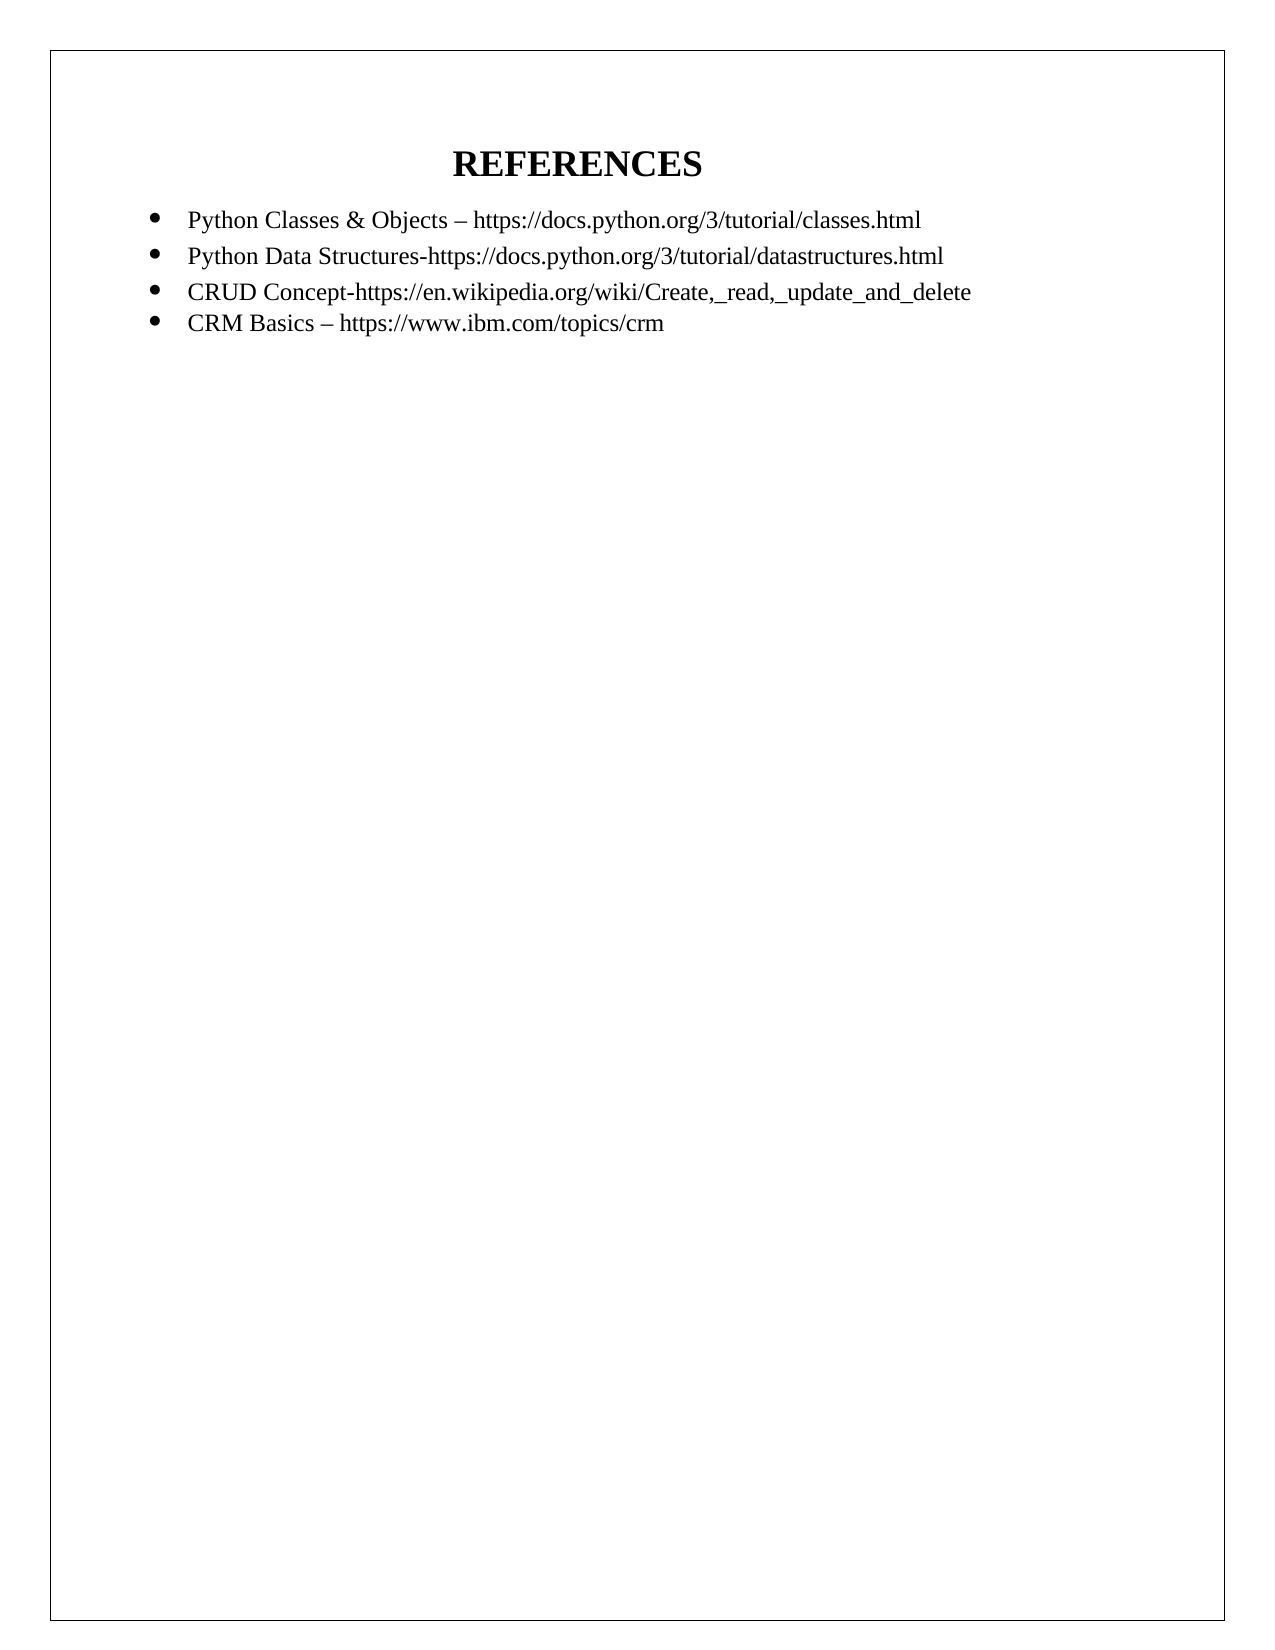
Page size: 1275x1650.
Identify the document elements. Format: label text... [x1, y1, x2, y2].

list Python Data Structures-https://docs.python.org/3/tutorial/datastructures.html [150, 236, 1127, 272]
subtitle REFERENCES [125, 142, 1030, 185]
list Python Classes & Objects – https://docs.python.org/3/tutorial/classes.html [150, 200, 1127, 236]
list CRUD Concept-https://en.wikipedia.org/wiki/Create,_read,_update_and_delete [150, 272, 1127, 307]
list CRM Basics – https://www.ibm.com/topics/crm [150, 308, 1127, 338]
